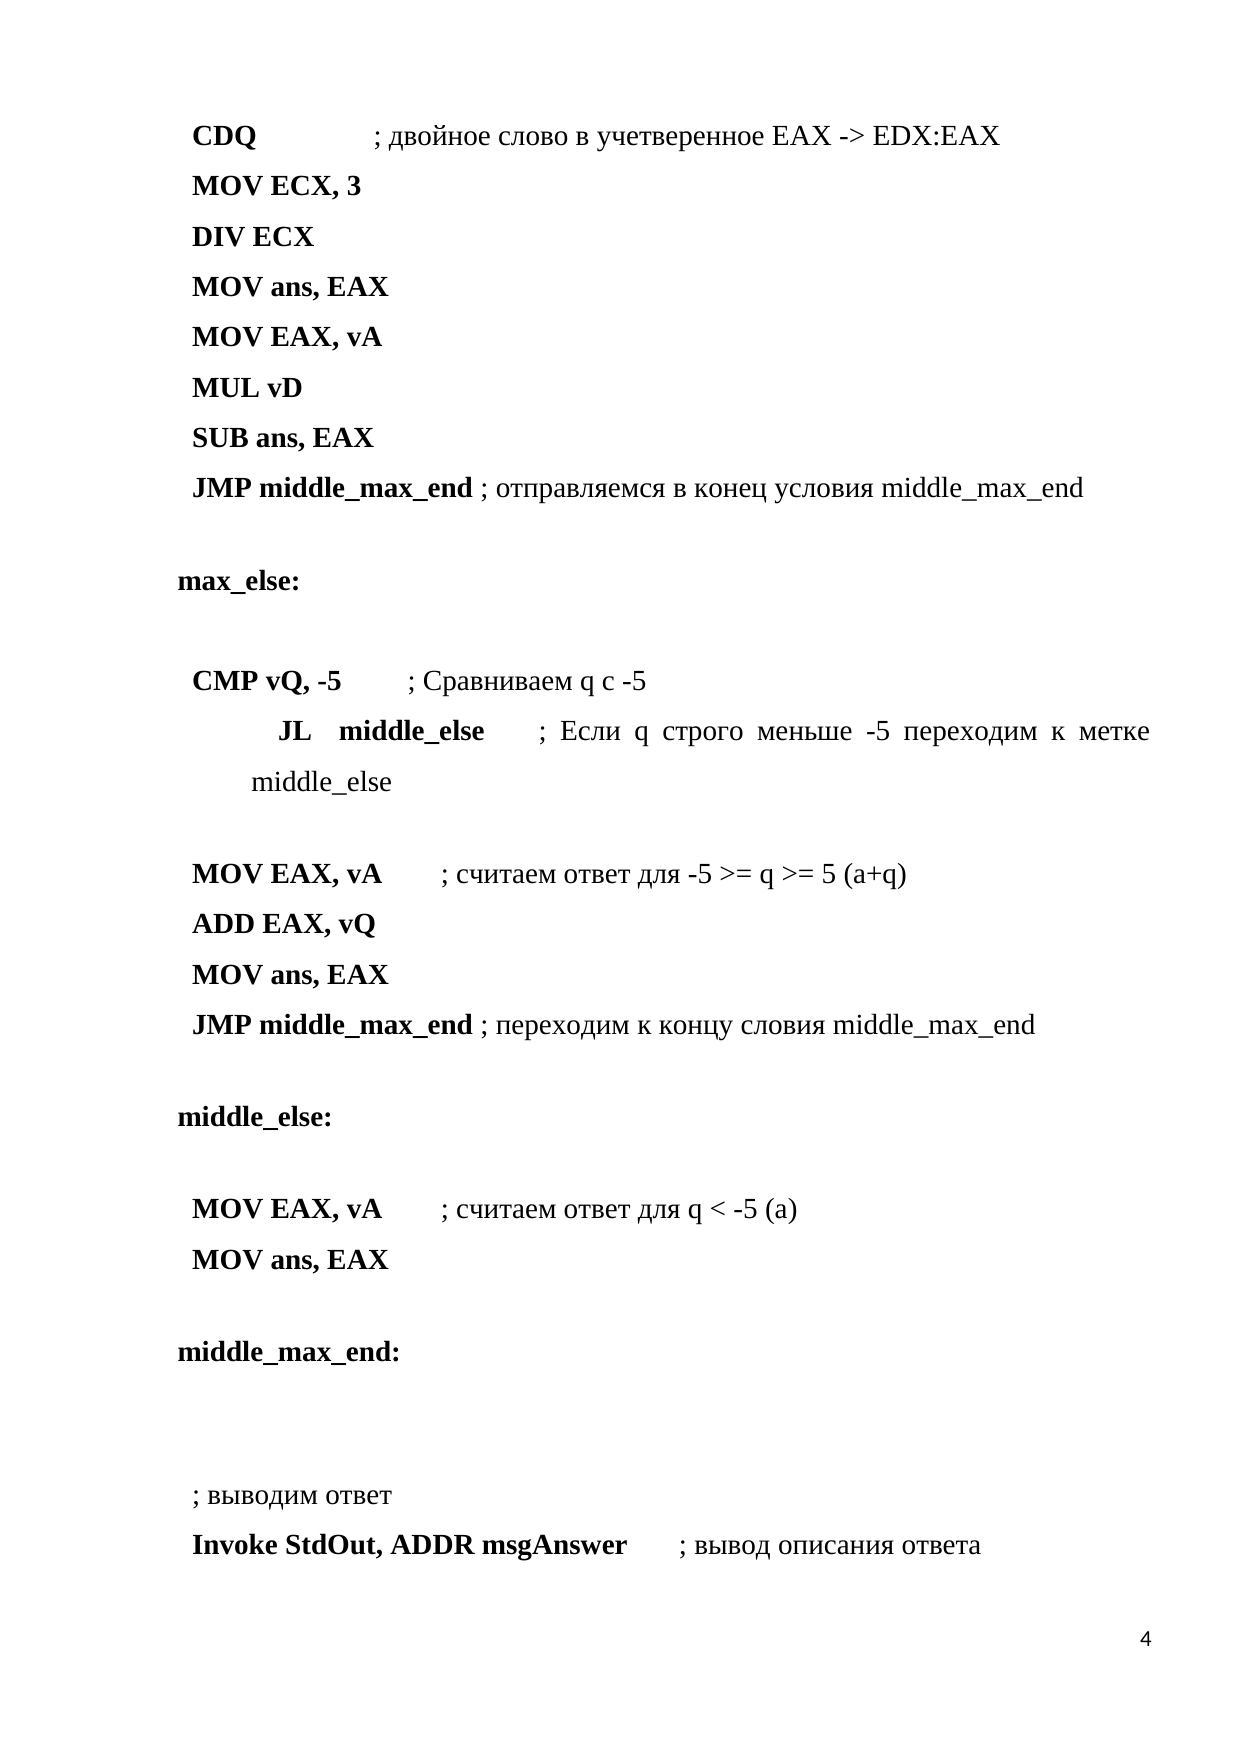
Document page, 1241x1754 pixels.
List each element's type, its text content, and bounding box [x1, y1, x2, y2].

text ; выводим ответ [177, 1477, 1152, 1510]
text DIV ECX [177, 219, 1152, 252]
text ADD EAX, vQ [177, 906, 1152, 940]
text JMP middle_max_end ; отправляемся в конец условия middle_max_end [177, 470, 1152, 504]
text MOV ECX, 3 [177, 168, 1152, 202]
text Invoke StdOut, ADDR msgAnswer ; вывод описания ответа [177, 1527, 1152, 1561]
text JL middle_else ; Если q строго меньше -5 переходим к метке middle_else [251, 713, 1152, 797]
text CMP vQ, -5 ; Сравниваем q с -5 [177, 663, 1152, 697]
text MUL vD [177, 370, 1152, 403]
text JMP middle_max_end ; переходим к концу словия middle_max_end [177, 1007, 1152, 1041]
text MOV ans, EAX [177, 269, 1152, 303]
text max_else: [177, 563, 1152, 596]
text MOV EAX, vA ; считаем ответ для -5 >= q >= 5 (a+q) [177, 856, 1152, 890]
text MOV ans, EAX [177, 957, 1152, 990]
text middle_else: [177, 1099, 1152, 1133]
text SUB ans, EAX [177, 420, 1152, 453]
text MOV EAX, vA ; считаем ответ для q < -5 (a) [177, 1192, 1152, 1225]
text MOV EAX, vA [177, 319, 1152, 353]
text CDQ ; двойное слово в учетверенное EAX -> EDX:EAX [177, 118, 1152, 152]
text MOV ans, EAX [177, 1242, 1152, 1276]
text middle_max_end: [177, 1334, 1152, 1368]
